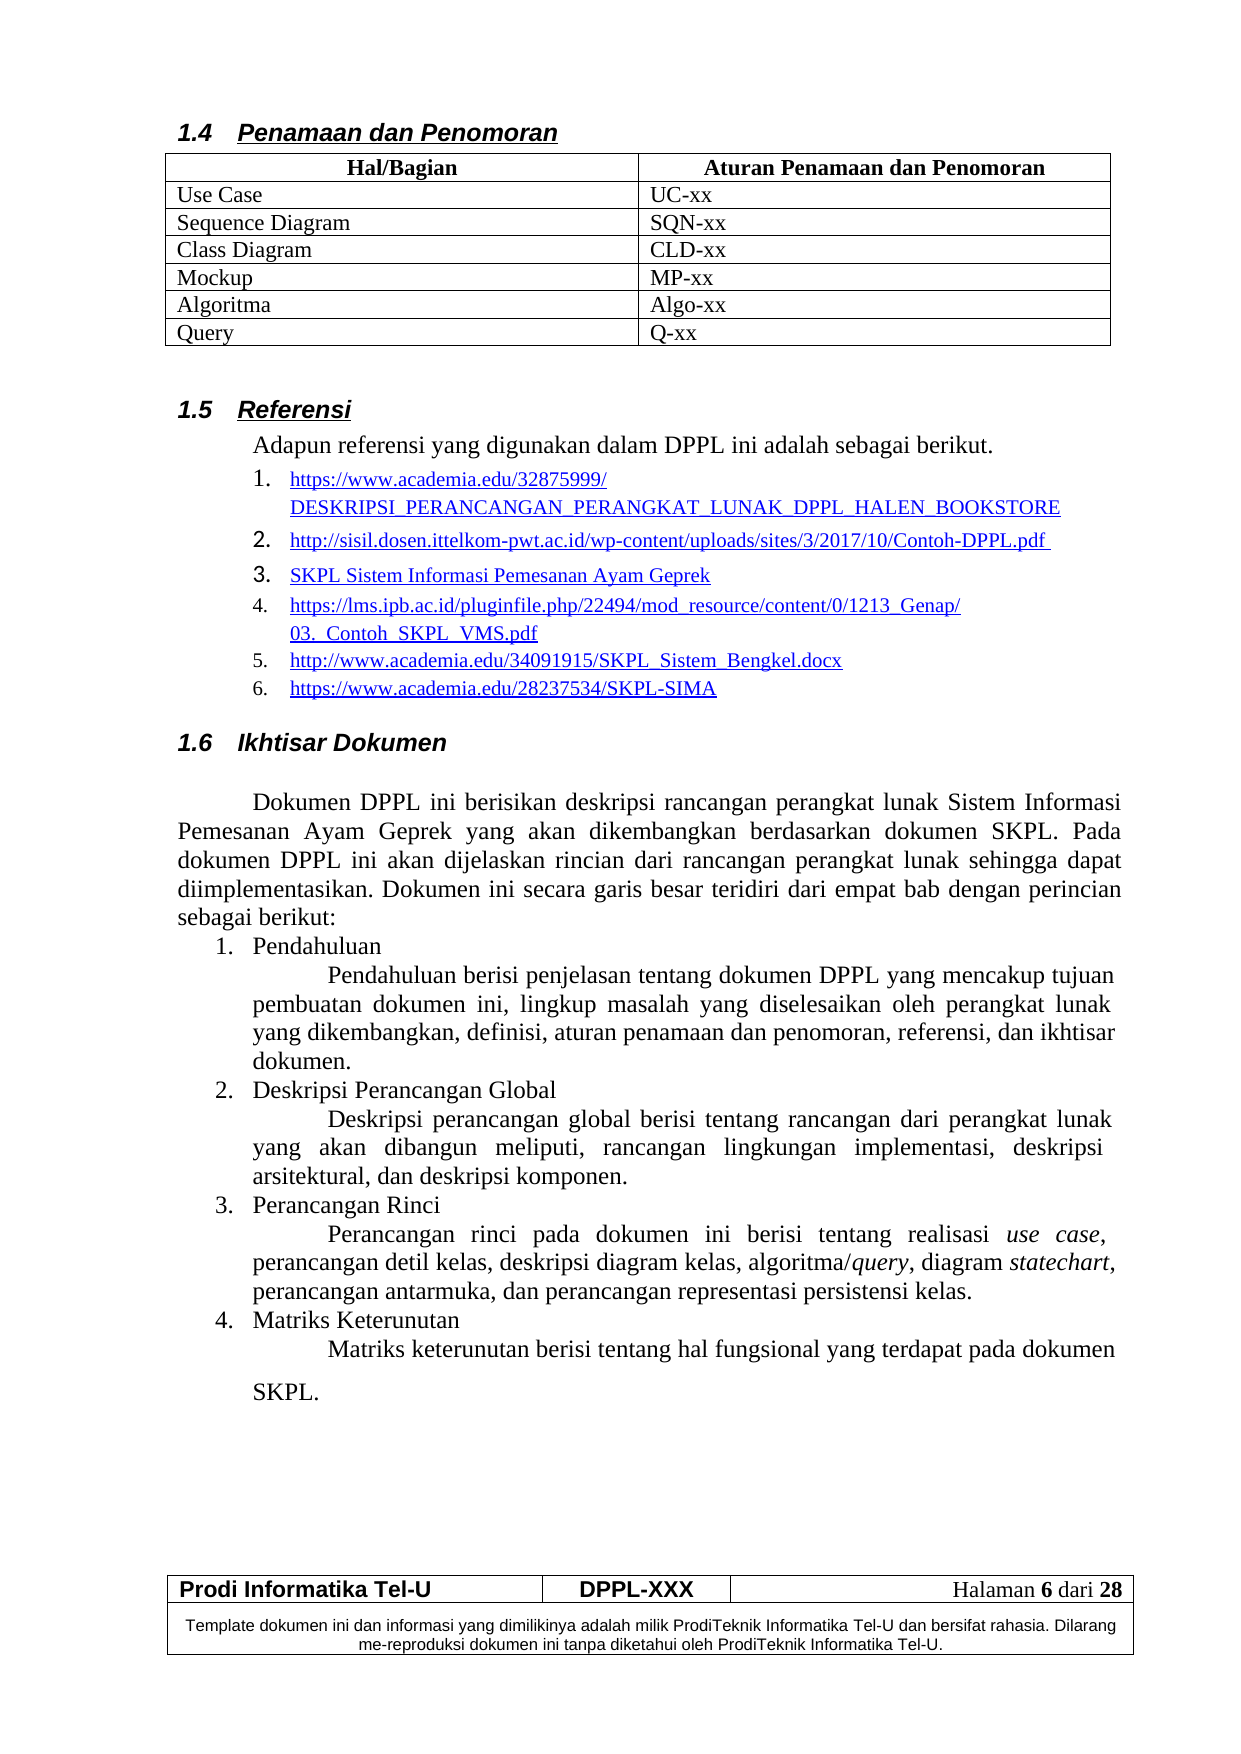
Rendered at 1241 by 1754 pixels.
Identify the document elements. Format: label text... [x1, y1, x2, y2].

table_cell Algoritma [166, 291, 638, 317]
table_header Aturan Penamaan dan Penomoran [639, 154, 1110, 181]
table_cell SQN-xx [639, 209, 1110, 235]
subtitle Ikhtisar Dokumen [177, 728, 1122, 757]
list http://sisil.dosen.ittelkom-pwt.ac.id/wp-content/uploads/sites/3/2017/10/Contoh-DPPL.pdf [252, 523, 1122, 553]
table_cell Sequence Diagram [166, 209, 638, 235]
table_cell Q-xx [639, 319, 1110, 345]
table_cell Algo-xx [639, 291, 1110, 317]
text Pendahuluan berisi penjelasan tentang dokumen DPPL yang mencakup tujuan pembuatan dokumen ini, lingkup masalah yang diselesaikan oleh perangkat lunak yang dikembangkan, definisi, aturan penamaan dan penomoran, referensi, dan ikhtisar dokumen. [177, 960, 1122, 1075]
list Perancangan Rinci [215, 1190, 1122, 1219]
subtitle Penamaan dan Penomoran [177, 118, 1122, 147]
table_cell MP-xx [639, 264, 1110, 290]
table_cell Use Case [166, 182, 638, 208]
list Matriks Keterunutan [215, 1305, 1122, 1334]
text Matriks keterunutan berisi tentang hal fungsional yang terdapat pada dokumen SKPL. [177, 1334, 1122, 1406]
table_cell Class Diagram [166, 236, 638, 263]
text Dokumen DPPL ini berisikan deskripsi rancangan perangkat lunak Sistem Informasi Pemesanan Ayam Geprek yang akan dikembangkan berdasarkan dokumen SKPL. Pada dokumen DPPL ini akan dijelaskan rincian dari rancangan perangkat lunak sehingga dapat diimplementasikan. Dokumen ini secara garis besar teridiri dari empat bab dengan perincian sebagai berikut: [177, 787, 1122, 931]
list Deskripsi Perancangan Global [215, 1075, 1122, 1104]
list Pendahuluan [215, 931, 1122, 960]
text Perancangan rinci pada dokumen ini berisi tentang realisasi use case, perancangan detil kelas, deskripsi diagram kelas, algoritma/query, diagram statechart, perancangan antarmuka, dan perancangan representasi persistensi kelas. [177, 1219, 1122, 1305]
table_cell Mockup [166, 264, 638, 290]
list https://www.academia.edu/28237534/SKPL-SIMA [252, 676, 1122, 700]
list https://lms.ipb.ac.id/pluginfile.php/22494/mod_resource/content/0/1213_Genap/03._Contoh_SKPL_VMS.pdf [252, 593, 1122, 644]
list https://www.academia.edu/32875999/DESKRIPSI_PERANCANGAN_PERANGKAT_LUNAK_DPPL_HALEN_BOOKSTORE [252, 463, 1122, 519]
table_header Hal/Bagian [166, 154, 638, 181]
table_cell Query [166, 319, 638, 345]
table_cell UC-xx [639, 182, 1110, 208]
list SKPL Sistem Informasi Pemesanan Ayam Geprek [252, 558, 1122, 588]
table_cell CLD-xx [639, 236, 1110, 263]
text Deskripsi perancangan global berisi tentang rancangan dari perangkat lunak yang akan dibangun meliputi, rancangan lingkungan implementasi, deskripsi arsitektural, dan deskripsi komponen. [177, 1104, 1122, 1190]
subtitle Referensi [177, 395, 1122, 424]
list http://www.academia.edu/34091915/SKPL_Sistem_Bengkel.docx [252, 648, 1122, 672]
text Adapun referensi yang digunakan dalam DPPL ini adalah sebagai berikut. [252, 430, 1122, 459]
